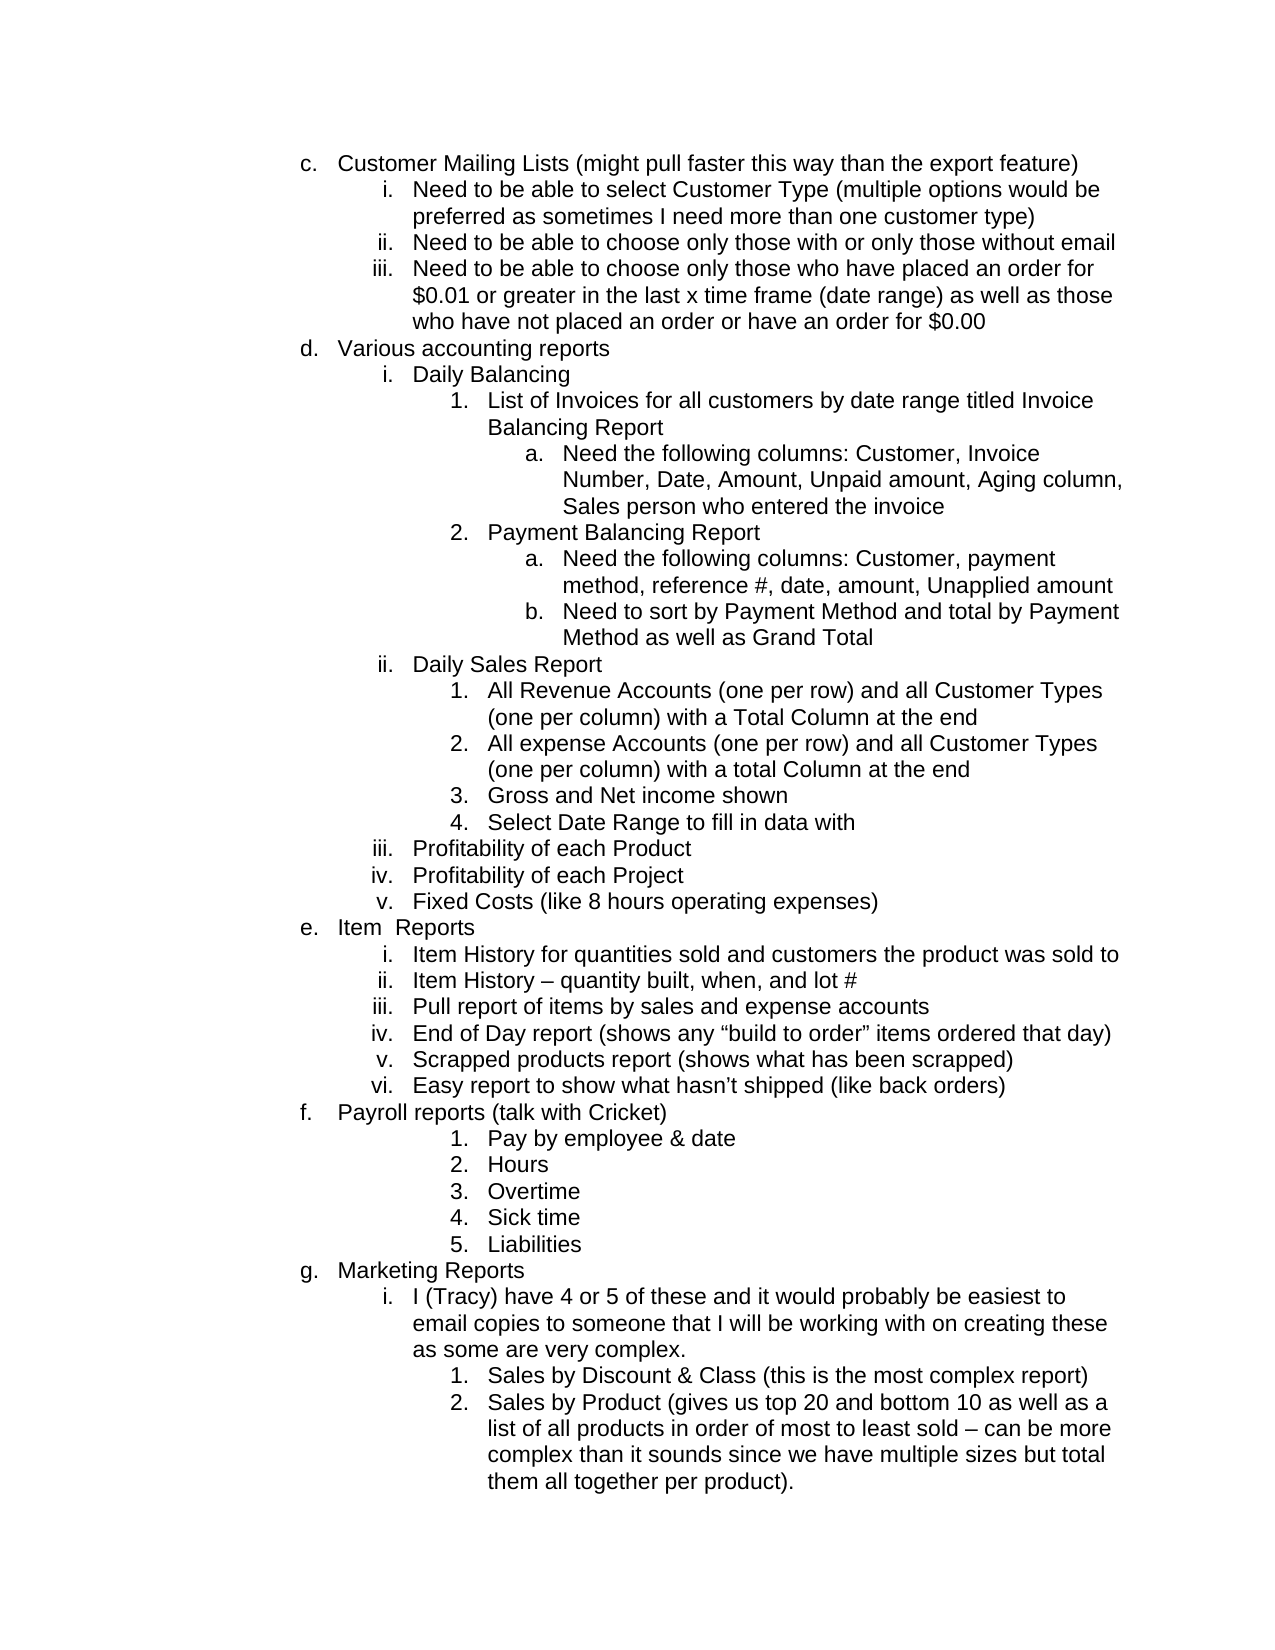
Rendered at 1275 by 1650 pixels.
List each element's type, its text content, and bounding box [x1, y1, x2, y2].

list Sales by Product (gives us top 20 and bottom 10 as well as a list of all products in order of most to least sold – can be more complex than it sounds since we have multiple sizes but total them all together per product). [450, 1389, 1125, 1494]
list Need to sort by Payment Method and total by Payment Method as well as Grand Total [525, 598, 1125, 651]
list Pull report of items by sales and expense accounts [394, 993, 1125, 1020]
list Daily Balancing [394, 361, 1125, 387]
list Gross and Net income shown [450, 782, 1125, 809]
list Item Reports [300, 914, 1125, 941]
list Overtime [450, 1178, 1125, 1204]
list I (Tracy) have 4 or 5 of these and it would probably be easiest to email copies to someone that I will be working with on creating these as some are very complex. [394, 1283, 1125, 1362]
list Select Date Range to fill in data with [450, 809, 1125, 835]
list Item History – quantity built, when, and lot # [394, 967, 1125, 993]
list End of Day report (shows any “build to order” items ordered that day) [394, 1020, 1125, 1046]
list Item History for quantities sold and customers the product was sold to [394, 941, 1125, 967]
list Sales by Discount & Class (this is the most complex report) [450, 1362, 1125, 1389]
list Need the following columns: Customer, payment method, reference #, date, amount, Unapplied amount [525, 545, 1125, 598]
list Hours [450, 1151, 1125, 1178]
list All expense Accounts (one per row) and all Customer Types (one per column) with a total Column at the end [450, 730, 1125, 782]
list All Revenue Accounts (one per row) and all Customer Types (one per column) with a Total Column at the end [450, 677, 1125, 730]
list Daily Sales Report [394, 651, 1125, 677]
list Need to be able to choose only those who have placed an order for $0.01 or greater in the last x time frame (date range) as well as those who have not placed an order or have an order for $0.00 [394, 255, 1125, 334]
list Sick time [450, 1204, 1125, 1231]
list Marketing Reports [300, 1257, 1125, 1283]
list Need the following columns: Customer, Invoice Number, Date, Amount, Unpaid amount, Aging column, Sales person who entered the invoice [525, 440, 1125, 519]
list Customer Mailing Lists (might pull faster this way than the export feature) [300, 150, 1125, 176]
list Pay by employee & date [450, 1125, 1125, 1151]
list Need to be able to choose only those with or only those without email [394, 229, 1125, 255]
list Payroll reports (talk with Cricket) [300, 1099, 1125, 1125]
list Profitability of each Product [394, 835, 1125, 862]
list Need to be able to select Customer Type (multiple options would be preferred as sometimes I need more than one customer type) [394, 176, 1125, 229]
list Profitability of each Project [394, 862, 1125, 888]
list Various accounting reports [300, 334, 1125, 361]
list Payment Balancing Report [450, 519, 1125, 545]
list Liabilities [450, 1231, 1125, 1257]
list Fixed Costs (like 8 hours operating expenses) [394, 888, 1125, 914]
list List of Invoices for all customers by date range titled Invoice Balancing Report [450, 387, 1125, 440]
list Easy report to show what hasn’t shipped (like back orders) [394, 1072, 1125, 1099]
list Scrapped products report (shows what has been scrapped) [394, 1046, 1125, 1072]
